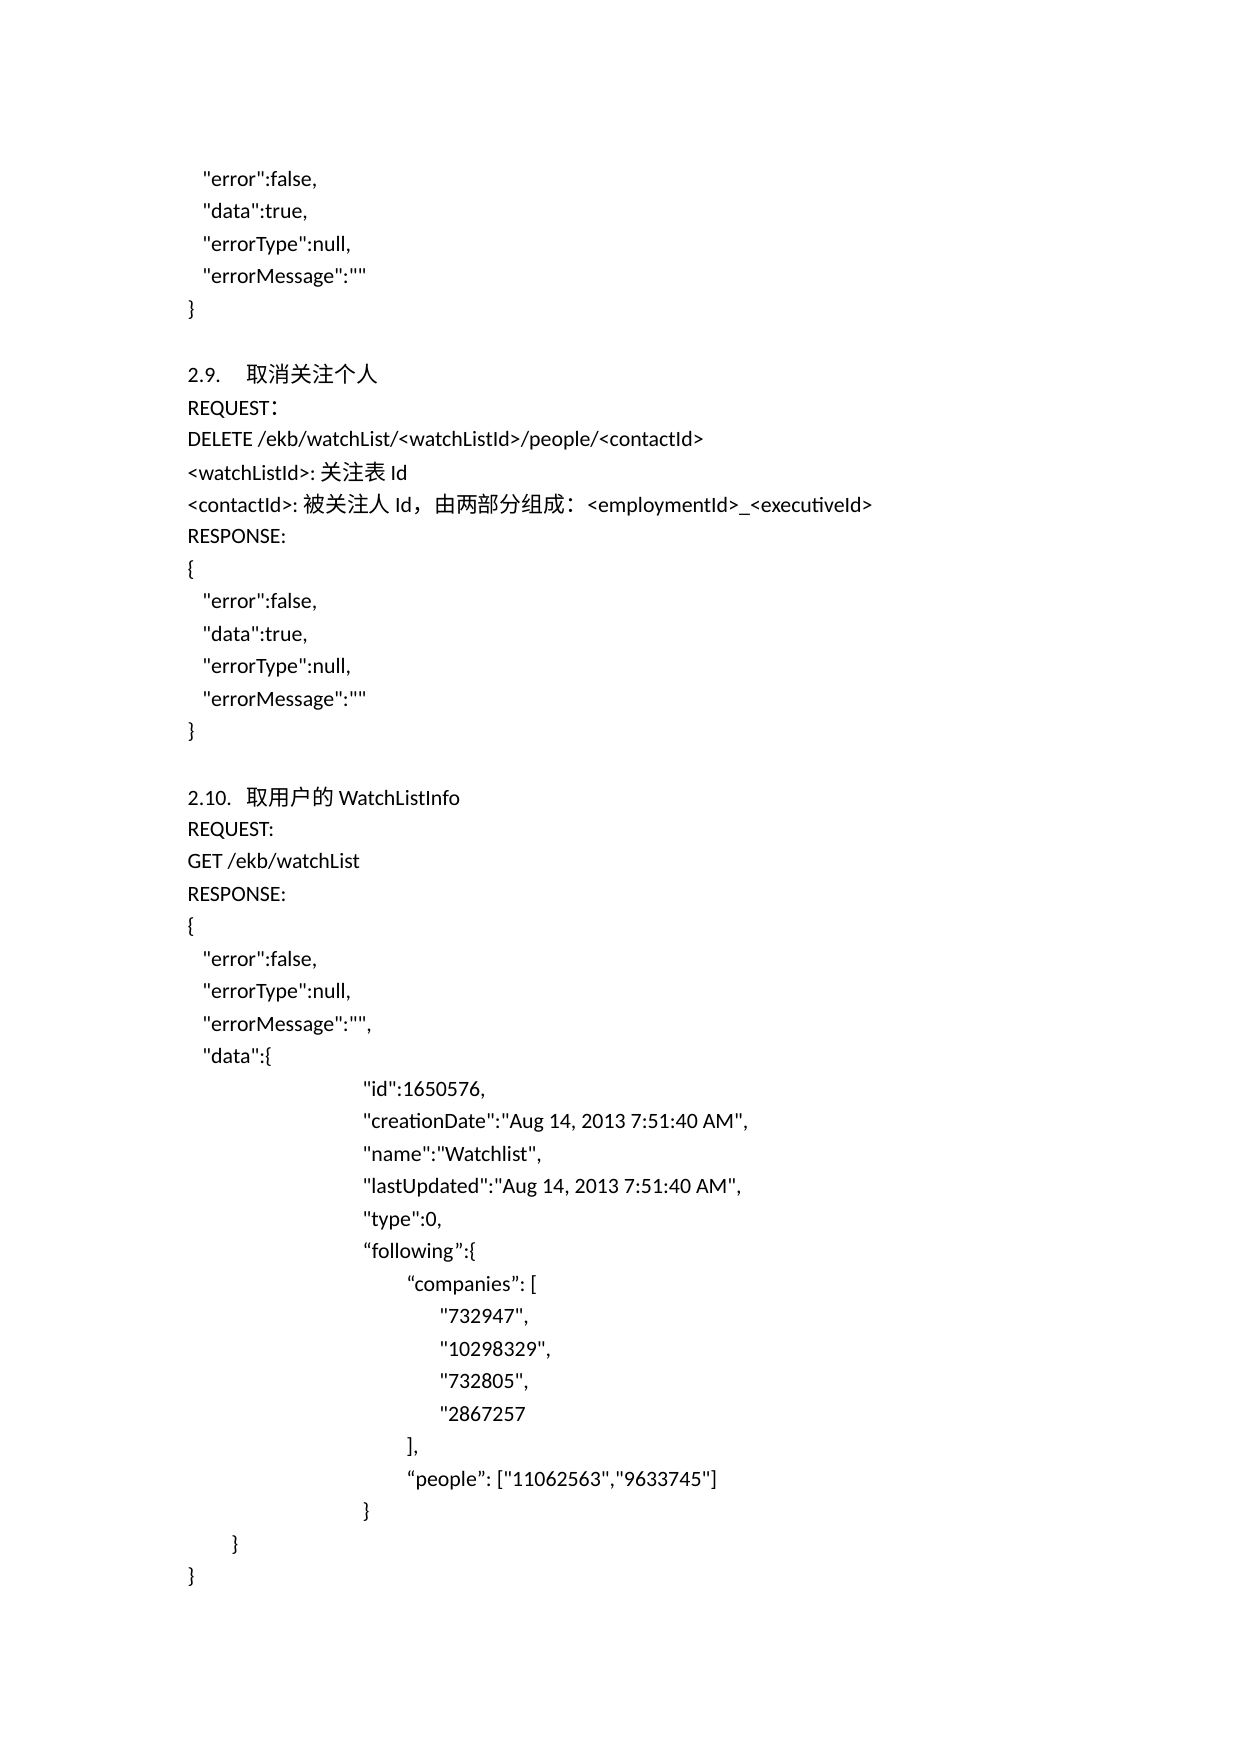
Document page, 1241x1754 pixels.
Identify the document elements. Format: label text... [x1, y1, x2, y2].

text } [187, 1527, 1053, 1559]
text } [319, 1494, 1053, 1527]
text "type":0, [187, 1202, 1053, 1234]
text ], [362, 1429, 1053, 1462]
text RESPONSE: [187, 519, 1053, 552]
text GET /ekb/watchList [187, 844, 1053, 877]
text "data":{ [187, 1039, 1053, 1072]
text "error":false, [187, 942, 1053, 974]
text REQUEST: [187, 812, 1053, 844]
text "name":"Watchlist", [187, 1137, 1053, 1169]
text "732947", [231, 1299, 1053, 1332]
text } [187, 714, 1053, 747]
text { [187, 552, 1053, 584]
text "errorType":null, [187, 974, 1053, 1007]
text "2867257 [231, 1397, 1053, 1429]
list 取用户的WatchListInfo [187, 779, 1053, 812]
text <contactId>: 被关注人Id，由两部分组成：<employmentId>_<executiveId> [187, 487, 1053, 519]
text "lastUpdated":"Aug 14, 2013 7:51:40 AM", [187, 1169, 1053, 1202]
text } [187, 1559, 1053, 1592]
text "732805", [231, 1364, 1053, 1397]
text “following”:{ [187, 1234, 1053, 1267]
text } [187, 292, 1053, 324]
text RESPONSE: [187, 877, 1053, 909]
text "data":true, [187, 617, 1053, 649]
text "errorMessage":"", [187, 1007, 1053, 1039]
text <watchListId>: 关注表Id [187, 454, 1053, 487]
text "error":false, [187, 162, 1053, 194]
text "10298329", [231, 1332, 1053, 1364]
text DELETE /ekb/watchList/<watchListId>/people/<contactId> [187, 422, 1053, 454]
text "errorMessage":"" [187, 682, 1053, 714]
text { [187, 909, 1053, 942]
text “people”: ["11062563","9633745"] [231, 1462, 1053, 1494]
text “companies”: [ [231, 1267, 1053, 1299]
text "id":1650576, [187, 1072, 1053, 1104]
list 取消关注个人 [187, 357, 1053, 389]
text "creationDate":"Aug 14, 2013 7:51:40 AM", [187, 1104, 1053, 1137]
text "error":false, [187, 584, 1053, 617]
text "errorMessage":"" [187, 259, 1053, 292]
text "errorType":null, [187, 227, 1053, 259]
text REQUEST： [187, 389, 1053, 422]
text "data":true, [187, 194, 1053, 227]
text "errorType":null, [187, 649, 1053, 682]
